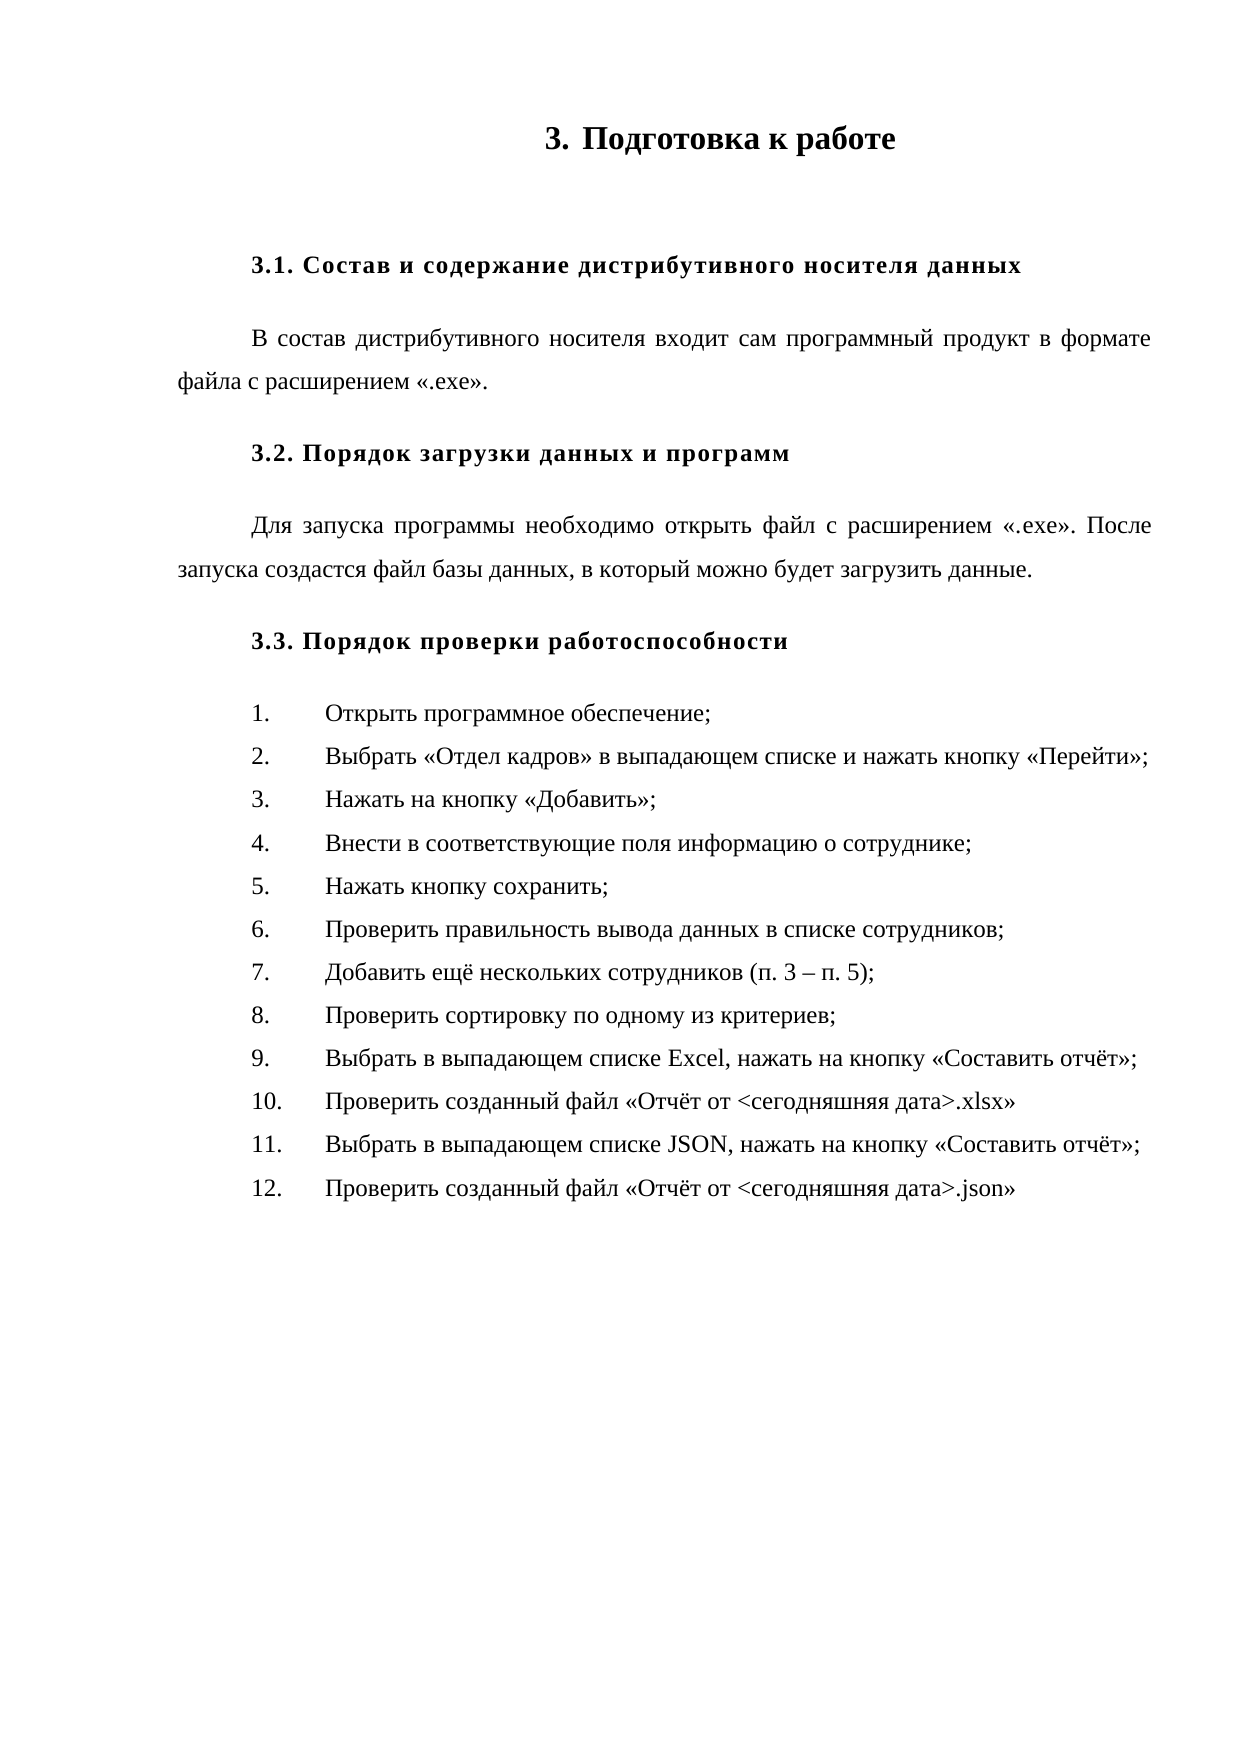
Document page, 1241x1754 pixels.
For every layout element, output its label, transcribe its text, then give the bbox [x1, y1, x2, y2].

subtitle 3.1. Состав и содержание дистрибутивного носителя данных [177, 251, 1152, 279]
text Для запуска программы необходимо открыть файл с расширением «.exe». После запуска создастся файл базы данных, в который можно будет загрузить данные. [177, 511, 1152, 582]
text В состав дистрибутивного носителя входит сам программный продукт в формате файла с расширением «.exe». [177, 323, 1152, 395]
subtitle 3.3. Порядок проверки работоспособности [177, 626, 1152, 655]
list Выбрать в выпадающем списке JSON, нажать на кнопку «Составить отчёт»; [177, 1129, 1152, 1158]
list Проверить сортировку по одному из критериев; [177, 1000, 1152, 1029]
list Выбрать «Отдел кадров» в выпадающем списке и нажать кнопку «Перейти»; [177, 741, 1152, 770]
list Выбрать в выпадающем списке Excel, нажать на кнопку «Составить отчёт»; [177, 1043, 1152, 1072]
list Проверить созданный файл «Отчёт от <сегодняшняя дата>.xlsx» [177, 1086, 1152, 1115]
list Открыть программное обеспечение; [177, 698, 1152, 727]
title Подготовка к работе [288, 118, 1152, 156]
list Нажать кнопку сохранить; [177, 871, 1152, 899]
subtitle 3.2. Порядок загрузки данных и программ [177, 438, 1152, 467]
list Проверить правильность вывода данных в списке сотрудников; [177, 914, 1152, 943]
list Добавить ещё нескольких сотрудников (п. 3 – п. 5); [177, 957, 1152, 986]
list Проверить созданный файл «Отчёт от <сегодняшняя дата>.json» [177, 1173, 1152, 1201]
list Нажать на кнопку «Добавить»; [177, 784, 1152, 813]
list Внести в соответствующие поля информацию о сотруднике; [177, 828, 1152, 856]
